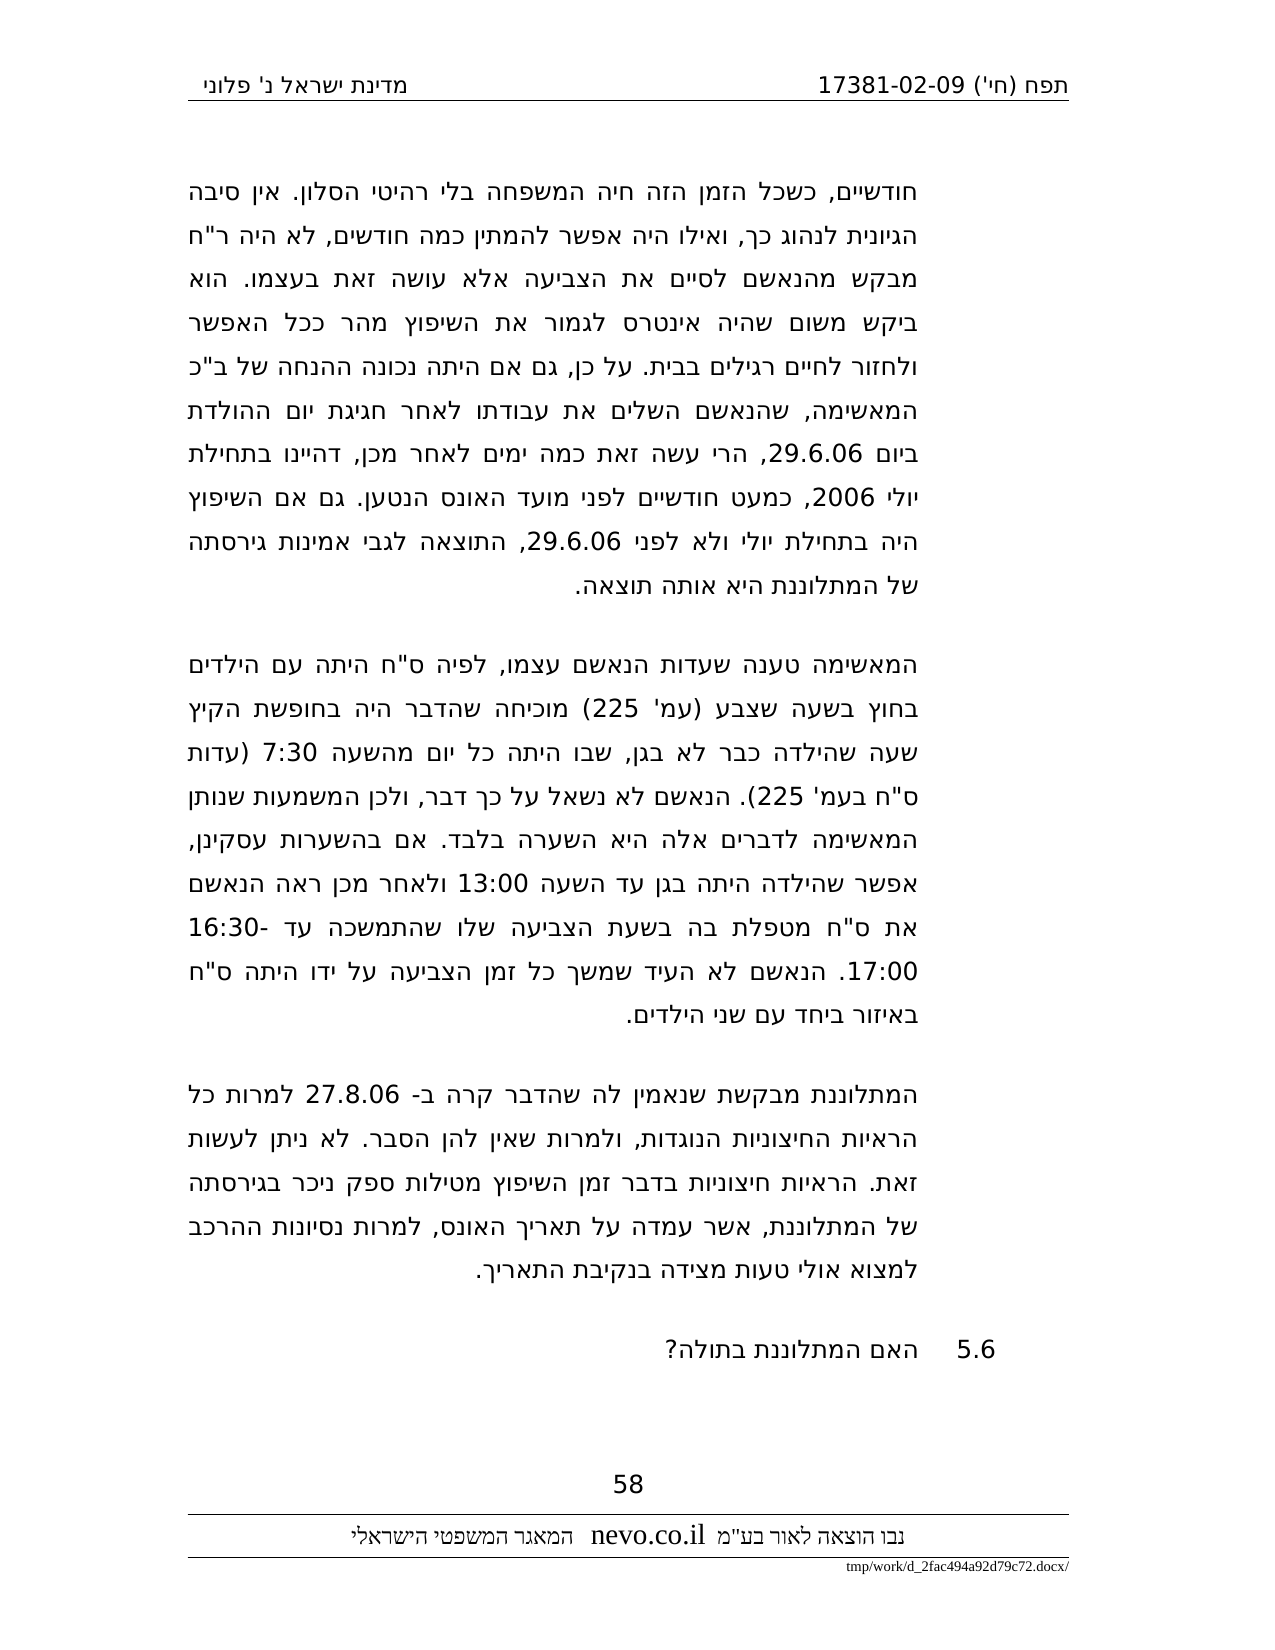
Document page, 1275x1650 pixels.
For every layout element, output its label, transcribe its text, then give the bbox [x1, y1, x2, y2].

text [187, 177, 919, 600]
text המתלוננת מבקשת שנאמין לה שהדבר קרה ב- 27.8.06 למרות כל הראיות החיצוניות הנוגדות, ולמרות שאין להן הסבר. לא ניתן לעשות זאת. הראיות חיצוניות בדבר זמן השיפוץ מטילות ספק ניכר בגירסתה של המתלוננת, אשר עמדה על תאריך האונס, למרות נסיונות ההרכב למצוא אולי טעות מצידה בנקיבת התאריך. [187, 1081, 919, 1285]
list האם המתלוננת בתולה? [187, 1335, 956, 1364]
text המאשימה טענה שעדות הנאשם עצמו, לפיה ס"ח היתה עם הילדים בחוץ בשעה שצבע (עמ' 225) מוכיחה שהדבר היה בחופשת הקיץ שעה שהילדה כבר לא בגן, שבו היתה כל יום מהשעה 7:30 (עדות ס"ח בעמ' 225). הנאשם לא נשאל על כך דבר, ולכן המשמעות שנותן המאשימה לדברים אלה היא השערה בלבד. אם בהשערות עסקינן, אפשר שהילדה היתה בגן עד השעה 13:00 ולאחר מכן ראה הנאשם את ס"ח מטפלת בה בשעת הצביעה שלו שהתמשכה עד 16:30-17:00. הנאשם לא העיד שמשך כל זמן הצביעה על ידו היתה ס"ח באיזור ביחד עם שני הילדים. [187, 651, 919, 1030]
